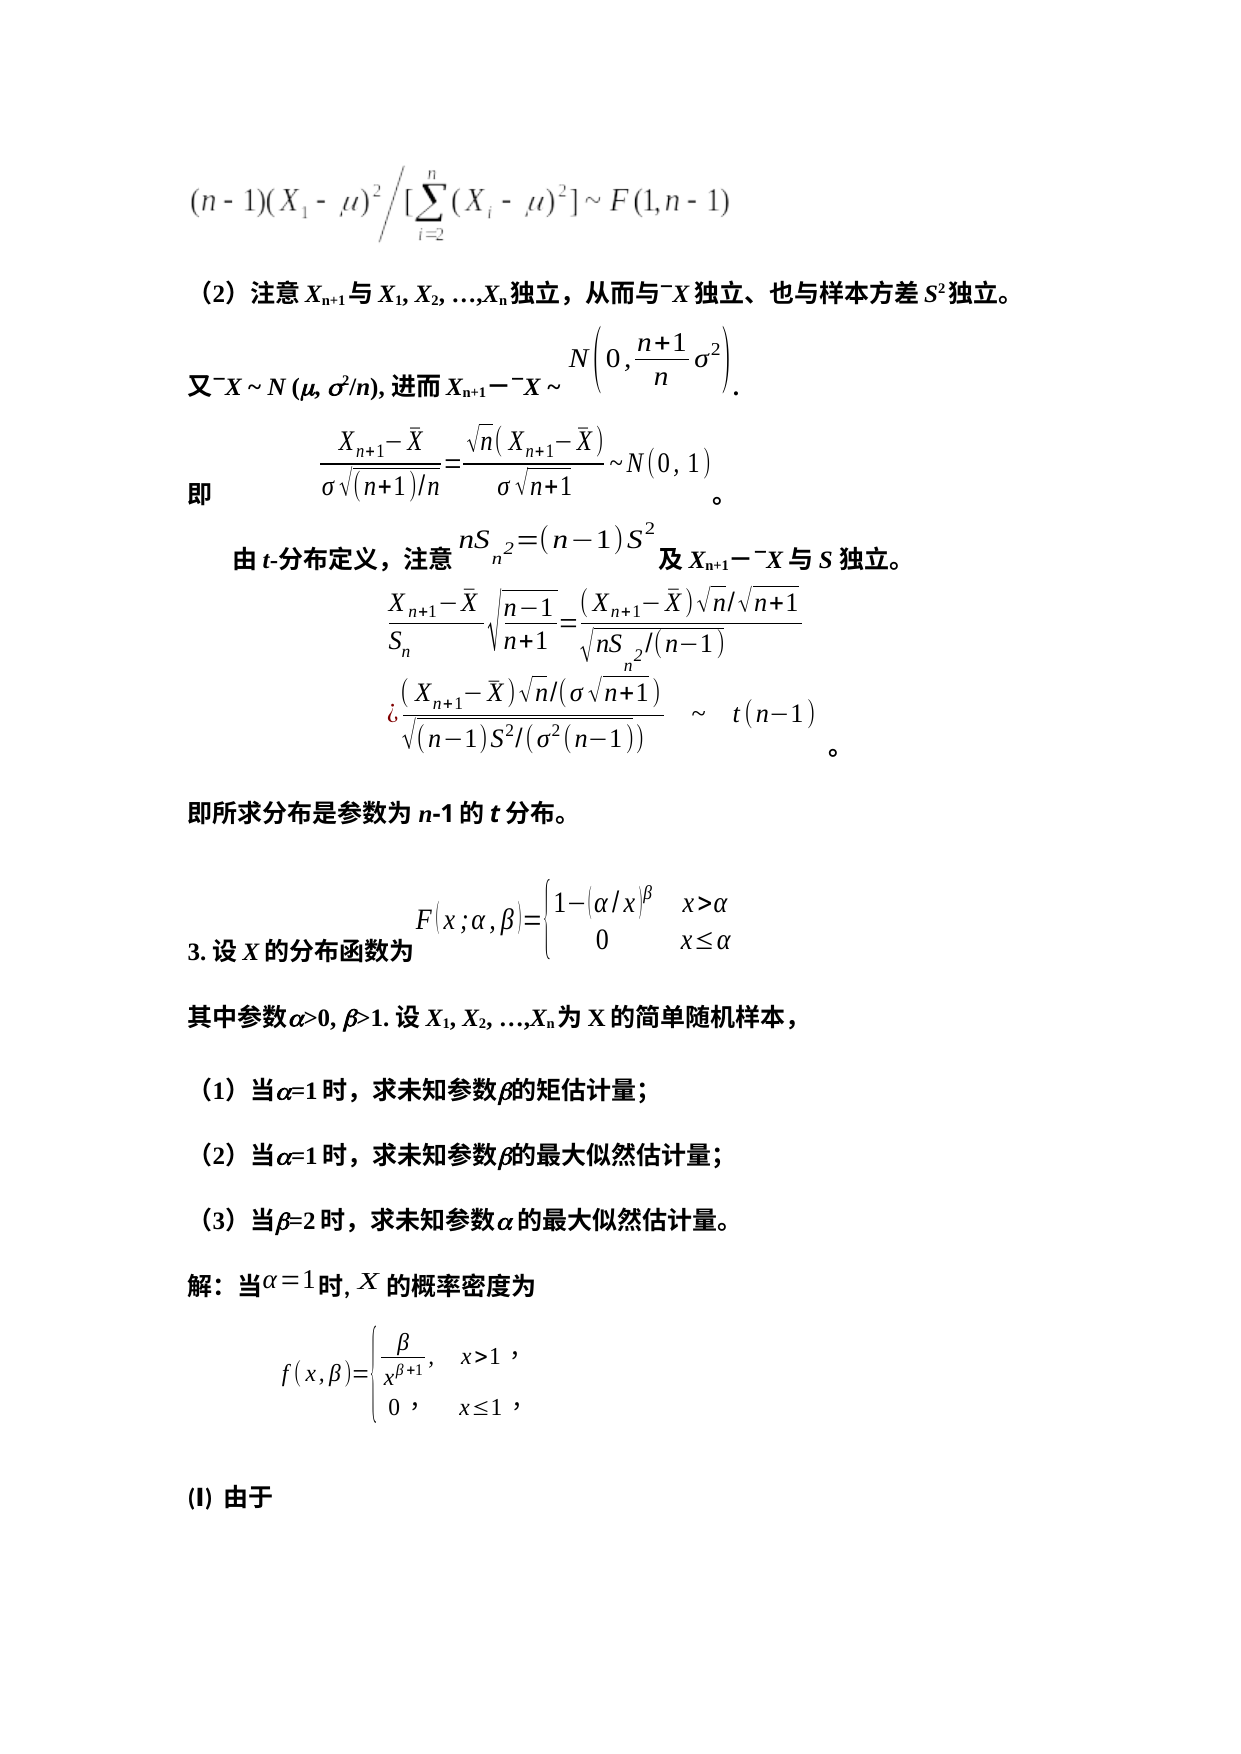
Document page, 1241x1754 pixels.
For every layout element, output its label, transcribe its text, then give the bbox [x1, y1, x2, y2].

text （2）注意Xn+1与X1, X2, …,Xn独立，从而与X独立、也与样本方差S2独立。 又X ~ N (, 2/n), 进而Xn+1－X ~ . [187, 259, 1053, 422]
text 。 [187, 584, 1053, 779]
text 即所求分布是参数为 n-1的t分布。 [187, 779, 1053, 844]
text (Ⅰ) 由于 [187, 1463, 1053, 1528]
text 解：当时, 的概率密度为 [187, 1251, 1053, 1316]
text 即 。 [187, 422, 1053, 519]
text 由 t-分布定义，注意 及Xn+1－X与 S 独立。 [187, 519, 1053, 584]
text （2）当=1时，求未知参数的最大似然估计量； [187, 1121, 1053, 1186]
text 其中参数>0, >1. 设X1, X2, …,Xn为X的简单随机样本， [187, 983, 1053, 1048]
text （1）当=1时，求未知参数的矩估计量； [187, 1056, 1053, 1121]
text （3）当=2时，求未知参数 的最大似然估计量。 [187, 1186, 1053, 1251]
text 3. 设X的分布函数为 [187, 877, 1053, 974]
